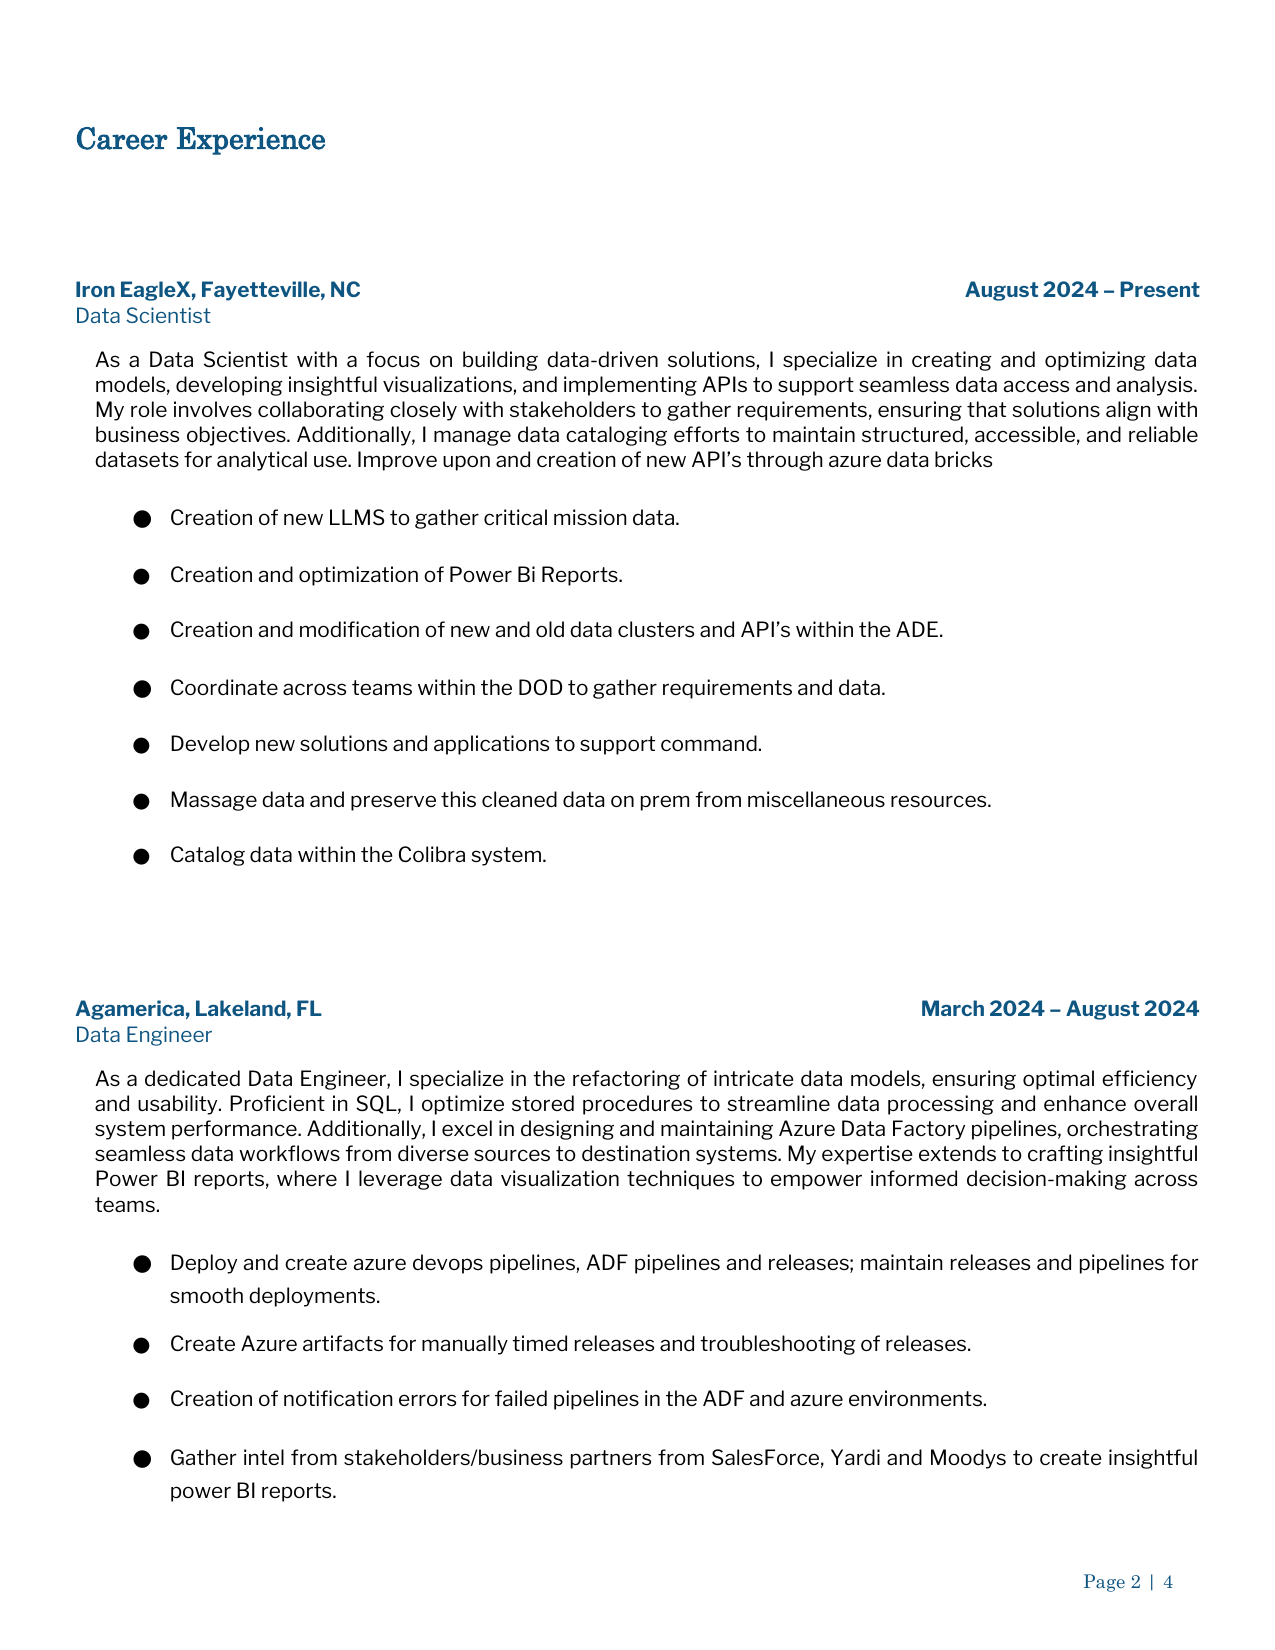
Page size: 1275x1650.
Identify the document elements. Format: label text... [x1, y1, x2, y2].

list Create Azure artifacts for manually timed releases and troubleshooting of releases. [132, 1321, 1200, 1363]
list Coordinate across teams within the DOD to gather requirements and data. [132, 662, 1200, 708]
list Develop new solutions and applications to support command. [132, 721, 1200, 764]
text Career Experience [75, 120, 1200, 155]
text Data Engineer [75, 1022, 1200, 1047]
text Data Scientist [75, 303, 1200, 328]
list Creation and modification of new and old data clusters and API’s within the ADE. [132, 606, 1200, 649]
list Creation of notification errors for failed pipelines in the ADF and azure environments. [132, 1376, 1200, 1418]
list Catalog data within the Colibra system. [132, 831, 1200, 874]
text Iron EagleX, Fayetteville, NC August 2024 – Present [75, 278, 1200, 303]
list Gather intel from stakeholders/business partners from SalesForce, Yardi and Moodys to create insightful power BI reports. [132, 1431, 1200, 1503]
list Massage data and preserve this cleaned data on prem from miscellaneous resources. [132, 776, 1200, 819]
text As a Data Scientist with a focus on building data-driven solutions, I specialize in creating and optimizing data models, developing insightful visualizations, and implementing APIs to support seamless data access and analysis. My role involves collaborating closely with stakeholders to gather requirements, ensuring that solutions align with business objectives. Additionally, I manage data cataloging efforts to maintain structured, accessible, and reliable datasets for analytical use. Improve upon and creation of new API’s through azure data bricks [94, 347, 1200, 473]
list Creation and optimization of Power Bi Reports. [132, 551, 1200, 594]
list Creation of new LLMS to gather critical mission data. [132, 492, 1200, 539]
list Deploy and create azure devops pipelines, ADF pipelines and releases; maintain releases and pipelines for smooth deployments. [132, 1236, 1200, 1308]
text Agamerica, Lakeland, FL March 2024 – August 2024 [75, 997, 1200, 1022]
text As a dedicated Data Engineer, I specialize in the refactoring of intricate data models, ensuring optimal efficiency and usability. Proficient in SQL, I optimize stored procedures to streamline data processing and enhance overall system performance. Additionally, I excel in designing and maintaining Azure Data Factory pipelines, orchestrating seamless data workflows from diverse sources to destination systems. My expertise extends to crafting insightful Power BI reports, where I leverage data visualization techniques to empower informed decision-making across teams. [94, 1066, 1200, 1217]
